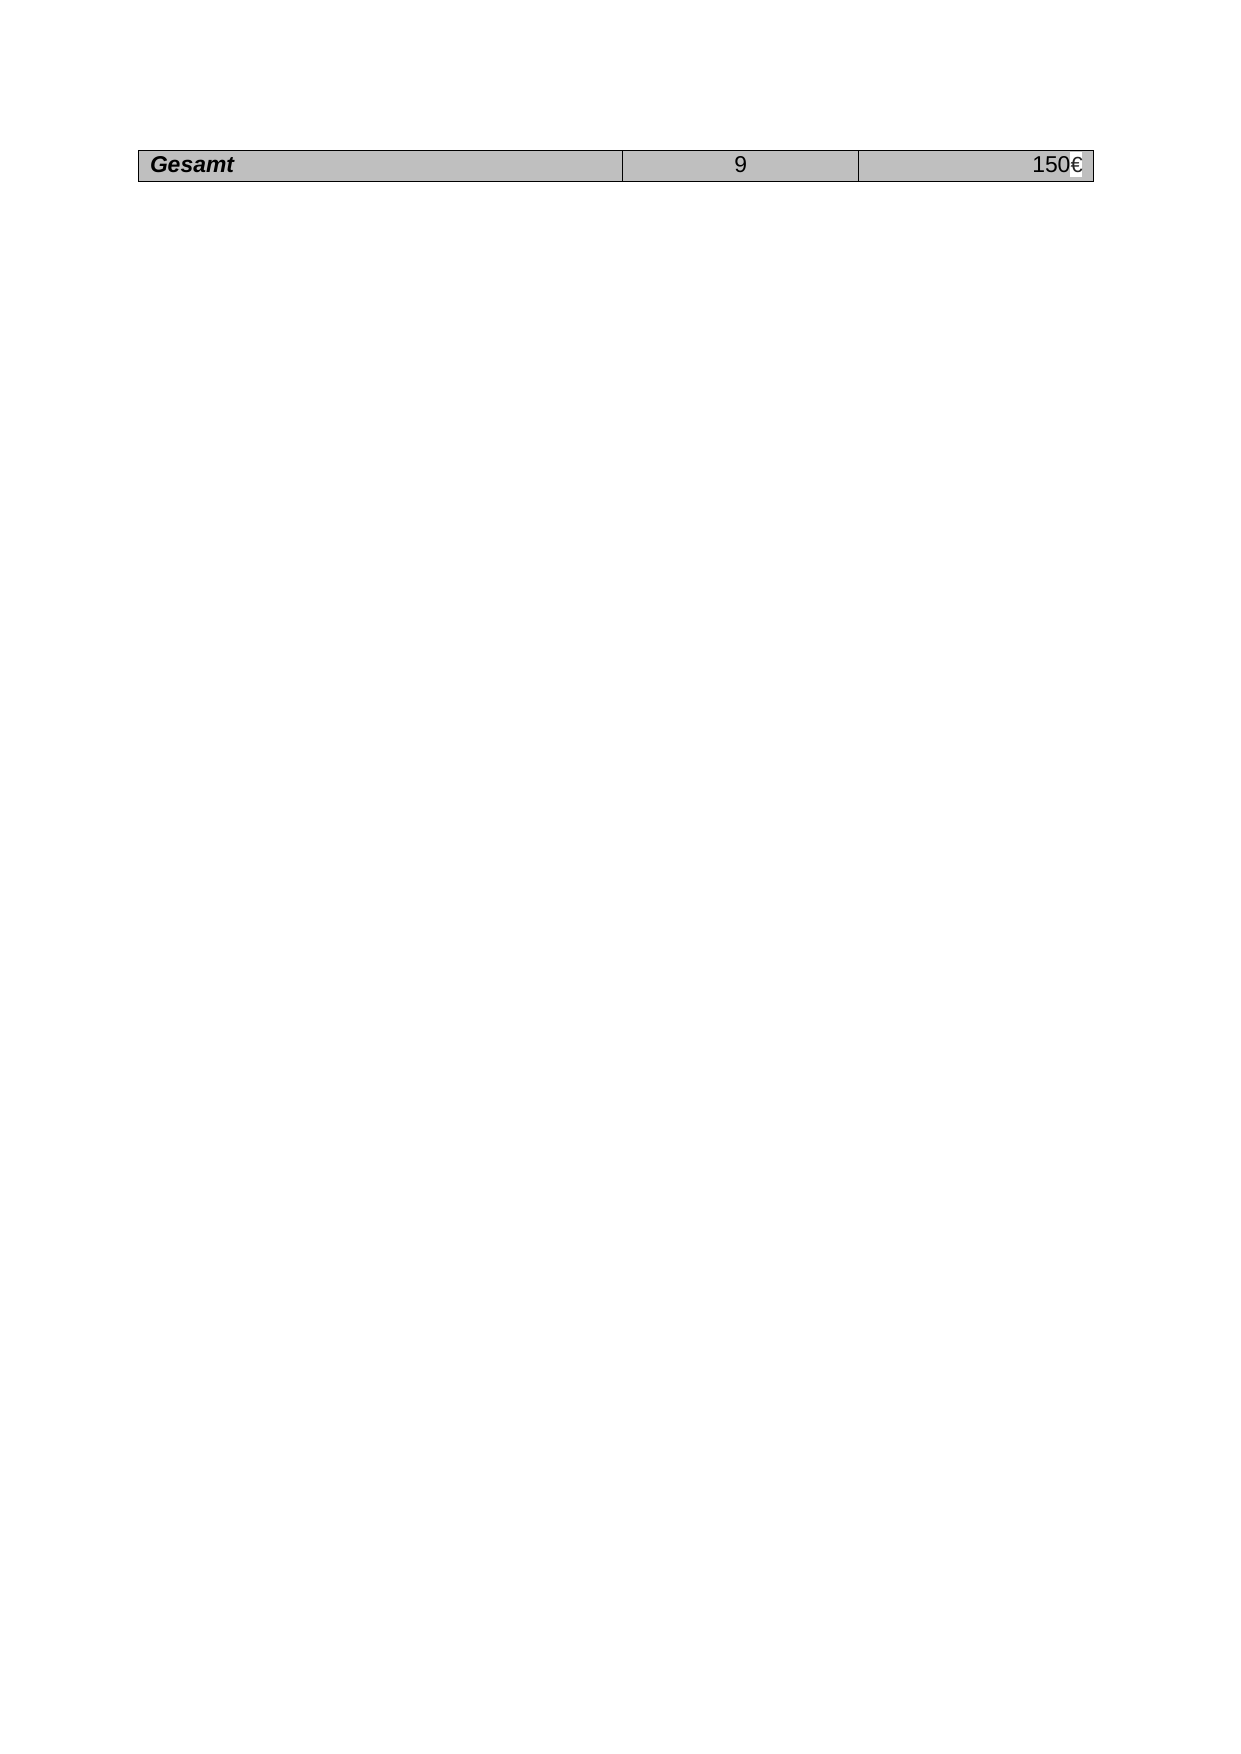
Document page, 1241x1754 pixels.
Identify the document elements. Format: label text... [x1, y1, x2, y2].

table_cell 9 [623, 151, 858, 181]
table_cell Gesamt [139, 151, 622, 181]
table_cell 150€ [859, 151, 1093, 181]
